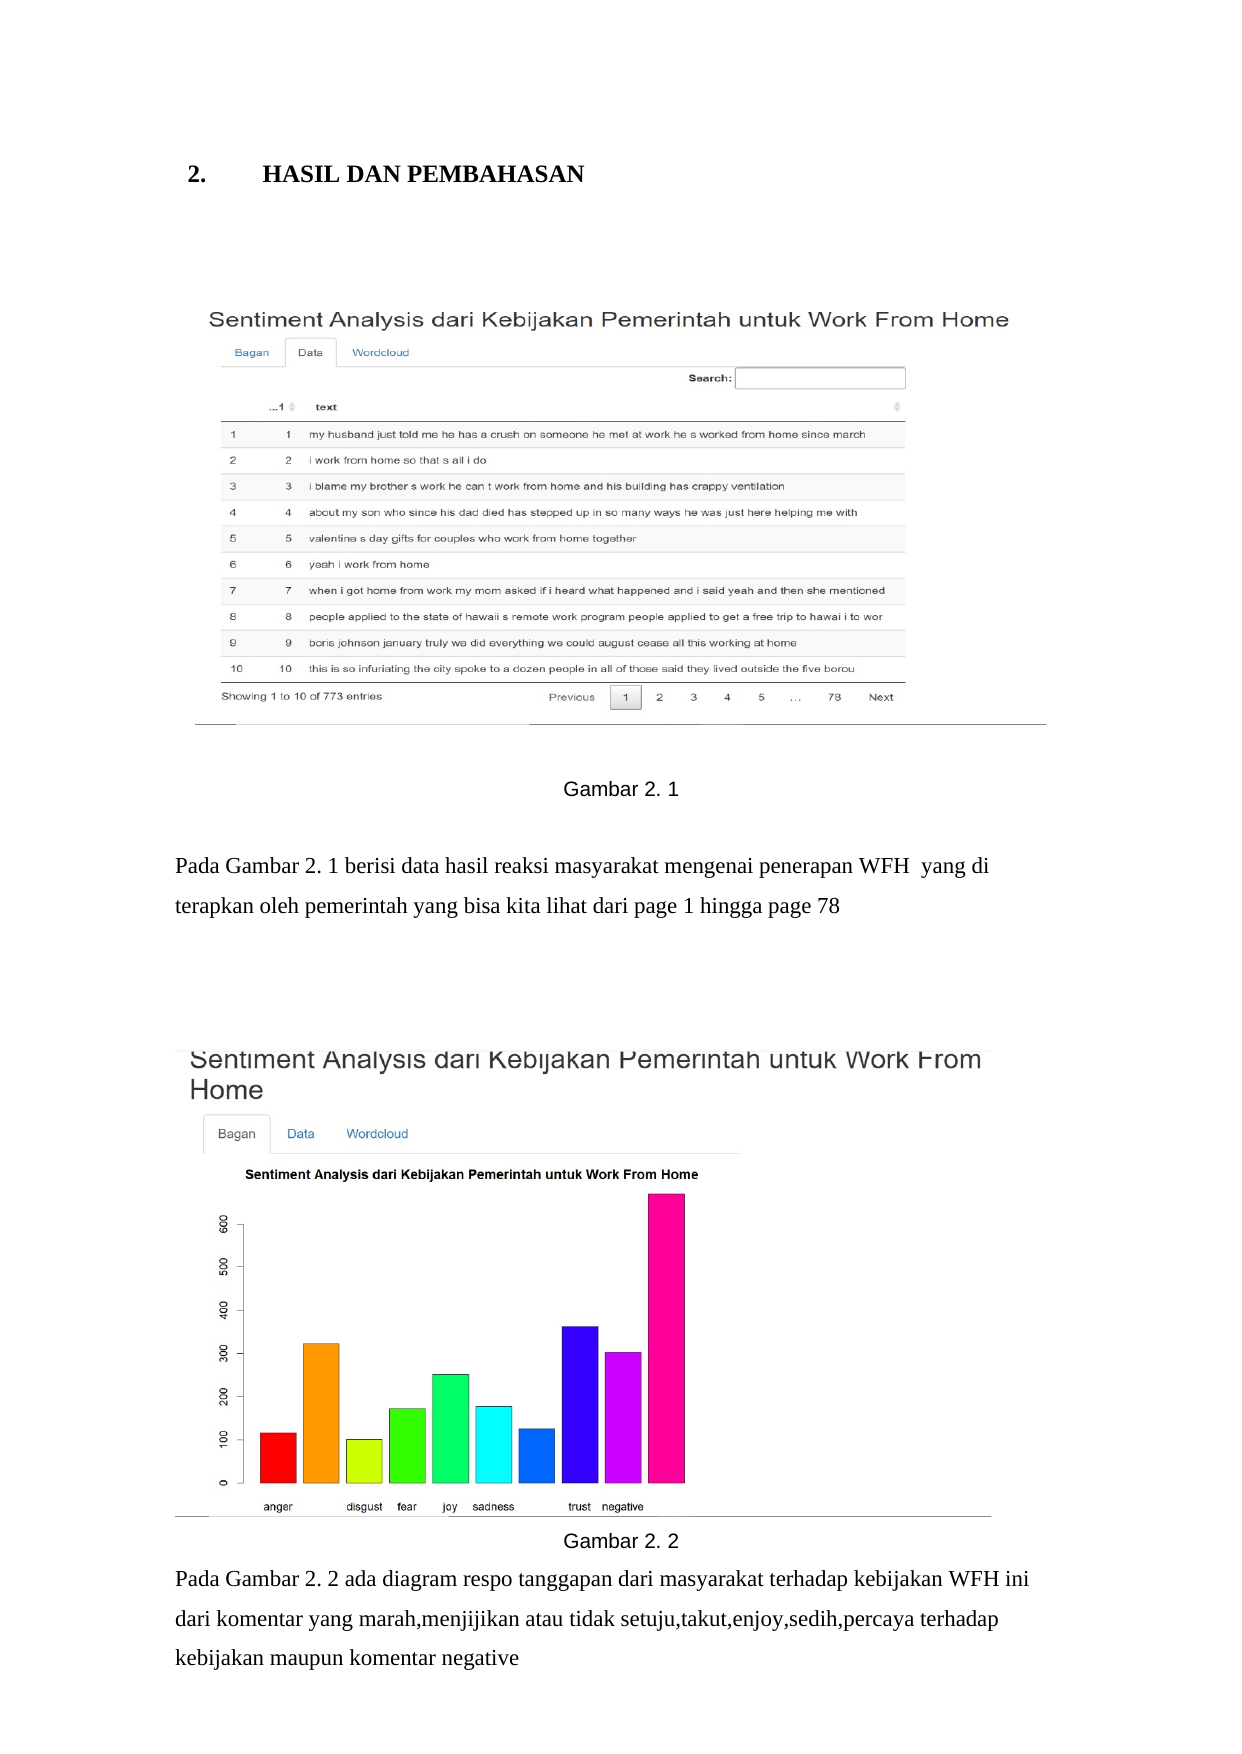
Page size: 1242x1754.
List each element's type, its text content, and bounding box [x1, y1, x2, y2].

picture [175, 1049, 992, 1517]
text Gambar 2. 2 [175, 1529, 1067, 1553]
text Gambar 2. 1 [175, 777, 1067, 801]
picture [195, 298, 1047, 725]
list HASIL DAN PEMBAHASAN [187, 159, 1067, 188]
text Pada Gambar 2. 1 berisi data hasil reaksi masyarakat mengenai penerapan WFH yang di terapkan oleh pemerintah yang bisa kita lihat dari page 1 hingga page 78 [175, 852, 1067, 918]
text Pada Gambar 2. 2 ada diagram respo tanggapan dari masyarakat terhadap kebijakan WFH ini dari komentar yang marah,menjijikan atau tidak setuju,takut,enjoy,sedih,percaya terhadap kebijakan maupun komentar negative [175, 1565, 1067, 1671]
